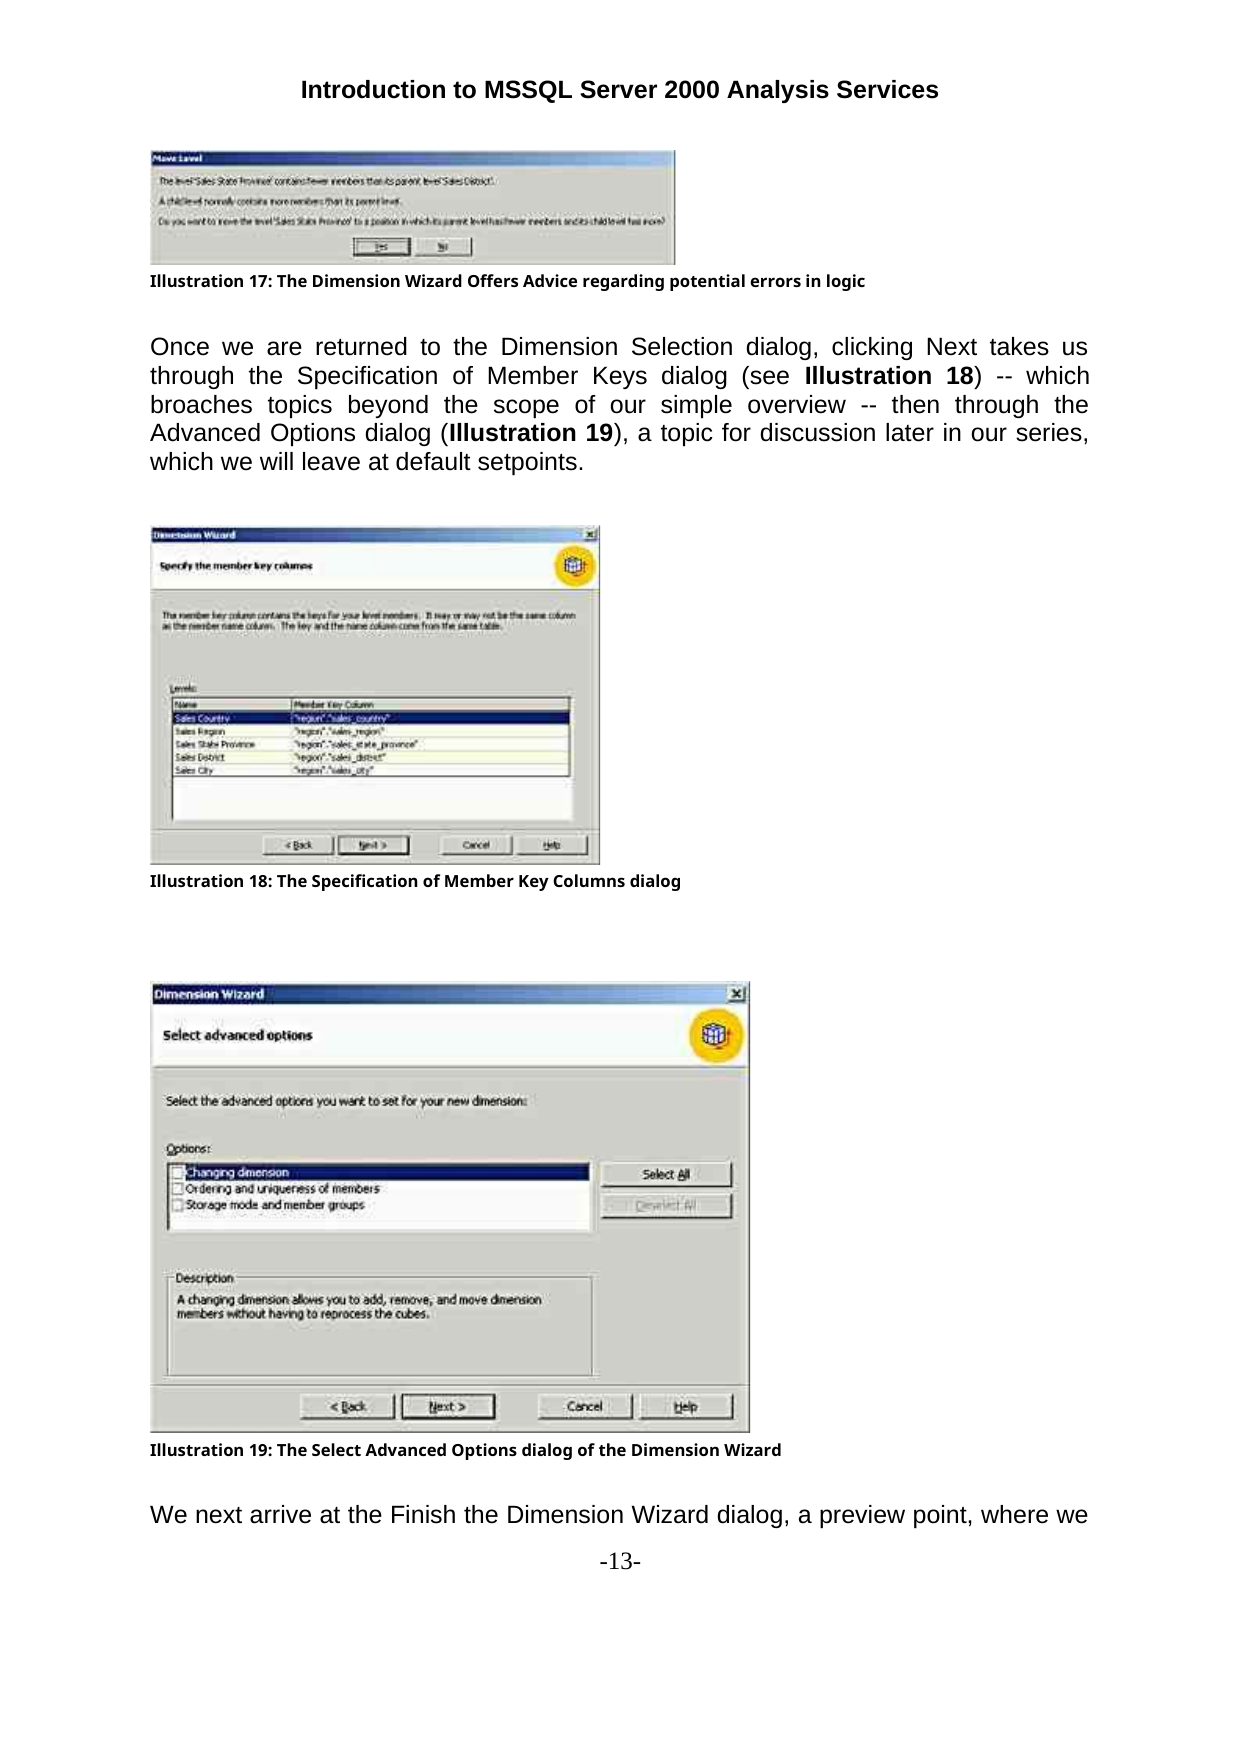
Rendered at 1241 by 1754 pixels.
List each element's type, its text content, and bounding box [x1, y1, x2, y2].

text Once we are returned to the Dimension Selection dialog, clicking Next takes us through the Specification of Member Keys dialog (see Illustration 18) -- which broaches topics beyond the scope of our simple overview -- then through the Advanced Options dialog (Illustration 19), a topic for discussion later in our series, which we will leave at default setpoints. [150, 303, 1090, 476]
picture [150, 525, 600, 865]
picture [150, 150, 676, 265]
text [150, 1472, 1090, 1529]
picture [150, 981, 750, 1433]
